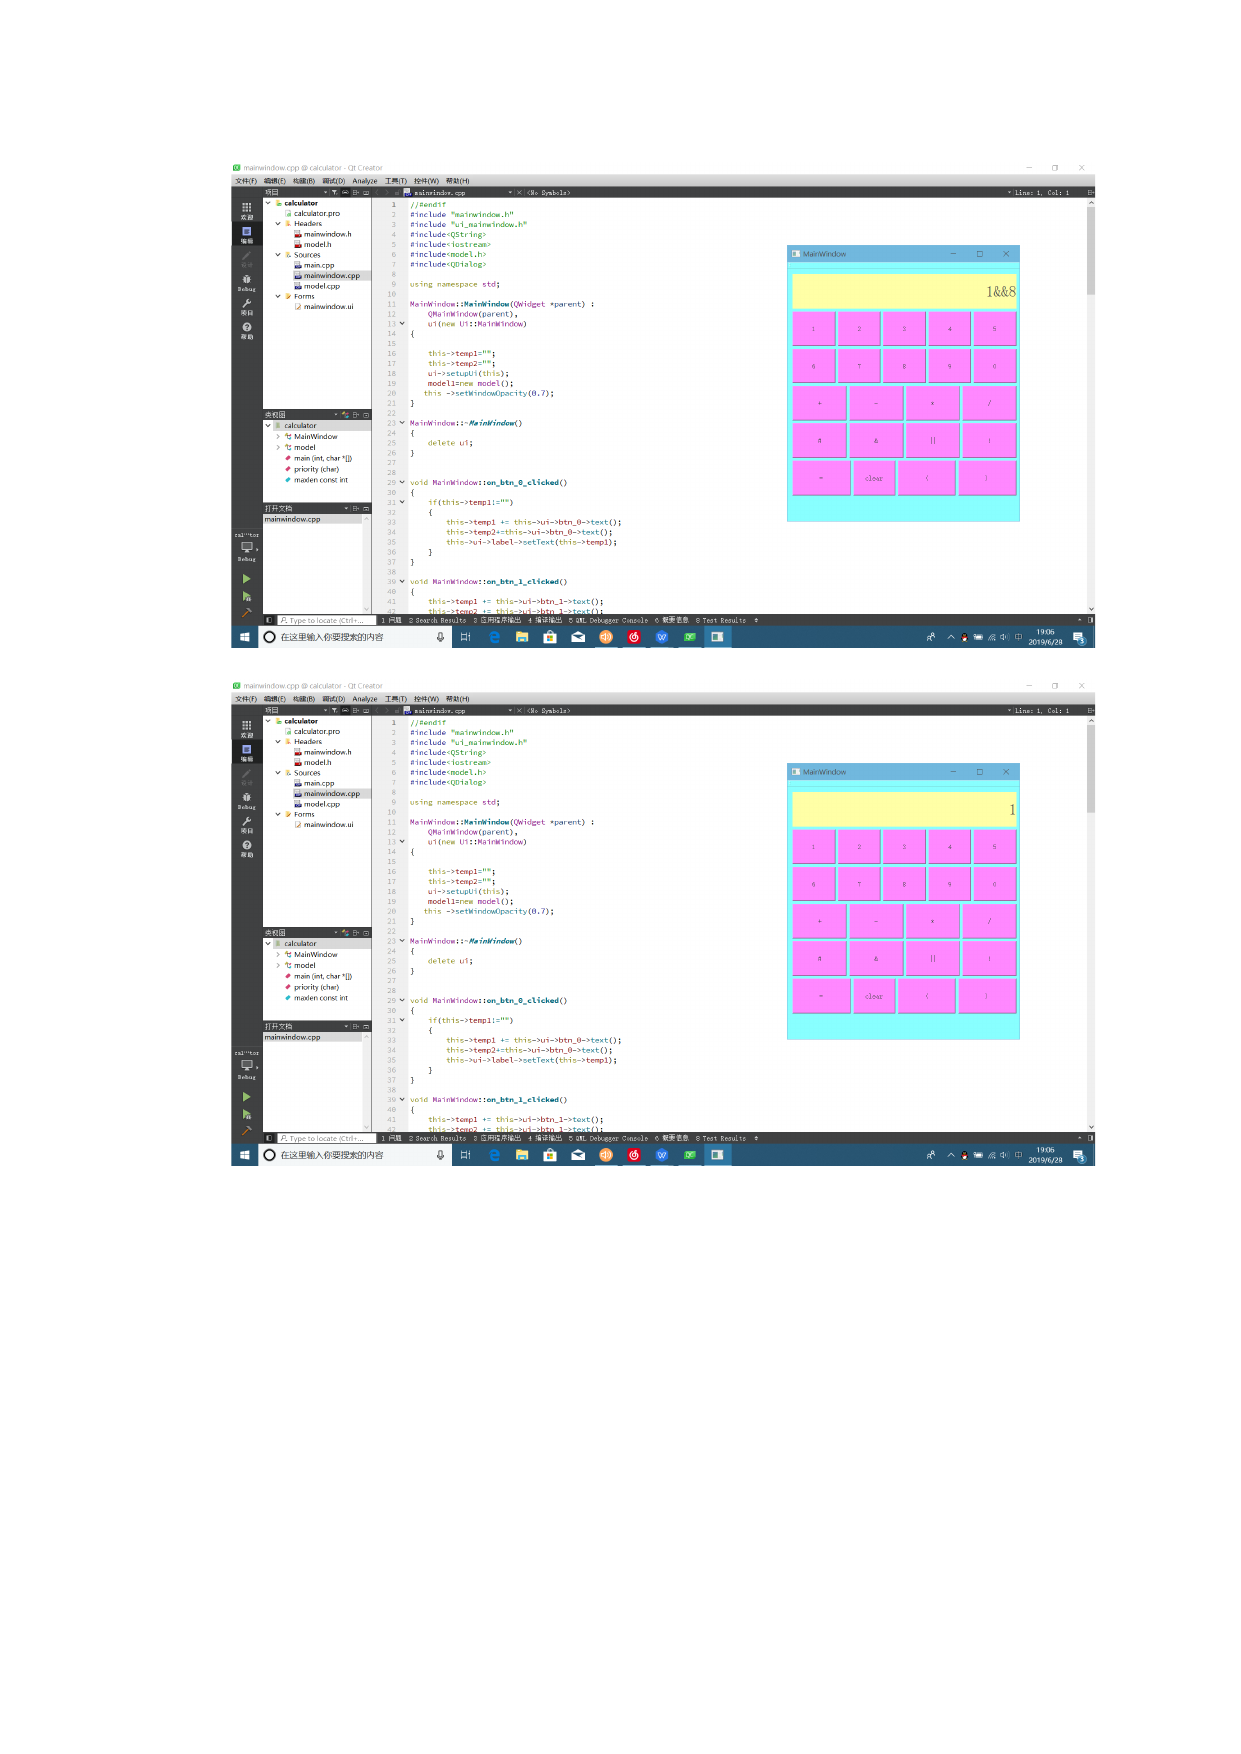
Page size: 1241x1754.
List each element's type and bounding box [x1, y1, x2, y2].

picture [231, 162, 1096, 648]
picture [231, 679, 1096, 1166]
